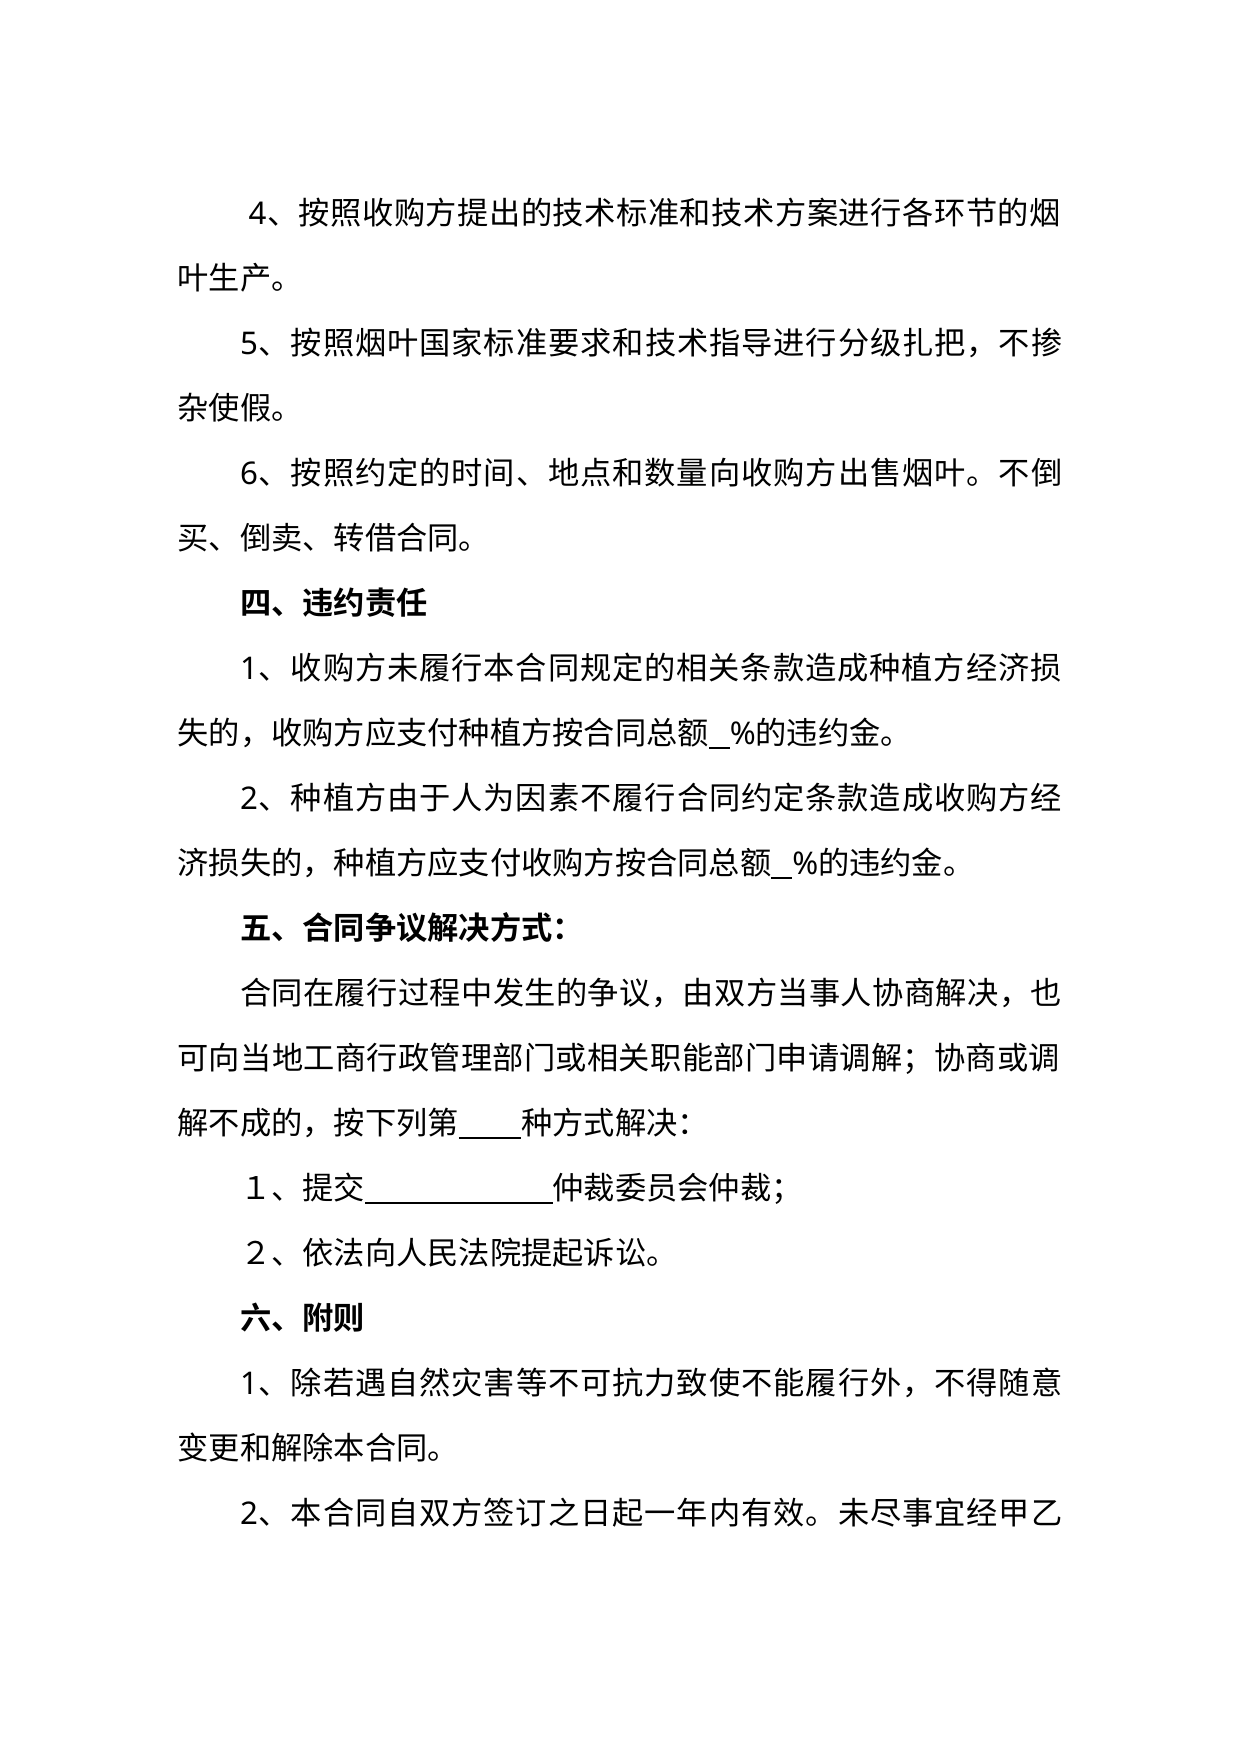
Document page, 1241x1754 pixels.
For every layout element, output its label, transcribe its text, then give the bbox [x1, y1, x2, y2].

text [177, 1478, 1063, 1543]
text 1、收购方未履行本合同规定的相关条款造成种植方经济损失的，收购方应支付种植方按合同总额 %的违约金。 [177, 633, 1063, 763]
text ２、依法向人民法院提起诉讼。 [177, 1218, 1063, 1283]
text 6、按照约定的时间、地点和数量向收购方出售烟叶。不倒买、倒卖、转借合同。 [177, 438, 1063, 568]
text 四、违约责任 [177, 568, 1063, 633]
text 2、种植方由于人为因素不履行合同约定条款造成收购方经济损失的，种植方应支付收购方按合同总额 %的违约金。 [177, 763, 1063, 893]
text 1、除若遇自然灾害等不可抗力致使不能履行外，不得随意变更和解除本合同。 [177, 1348, 1063, 1478]
text 合同在履行过程中发生的争议，由双方当事人协商解决，也可向当地工商行政管理部门或相关职能部门申请调解；协商或调解不成的，按下列第 种方式解决： [177, 958, 1063, 1153]
text 4、按照收购方提出的技术标准和技术方案进行各环节的烟叶生产。 [177, 178, 1063, 308]
text 5、按照烟叶国家标准要求和技术指导进行分级扎把，不掺杂使假。 [177, 308, 1063, 438]
text 五、合同争议解决方式： [177, 893, 1063, 958]
text １、提交 仲裁委员会仲裁； [177, 1153, 1063, 1218]
text 六、附则 [177, 1283, 1063, 1348]
